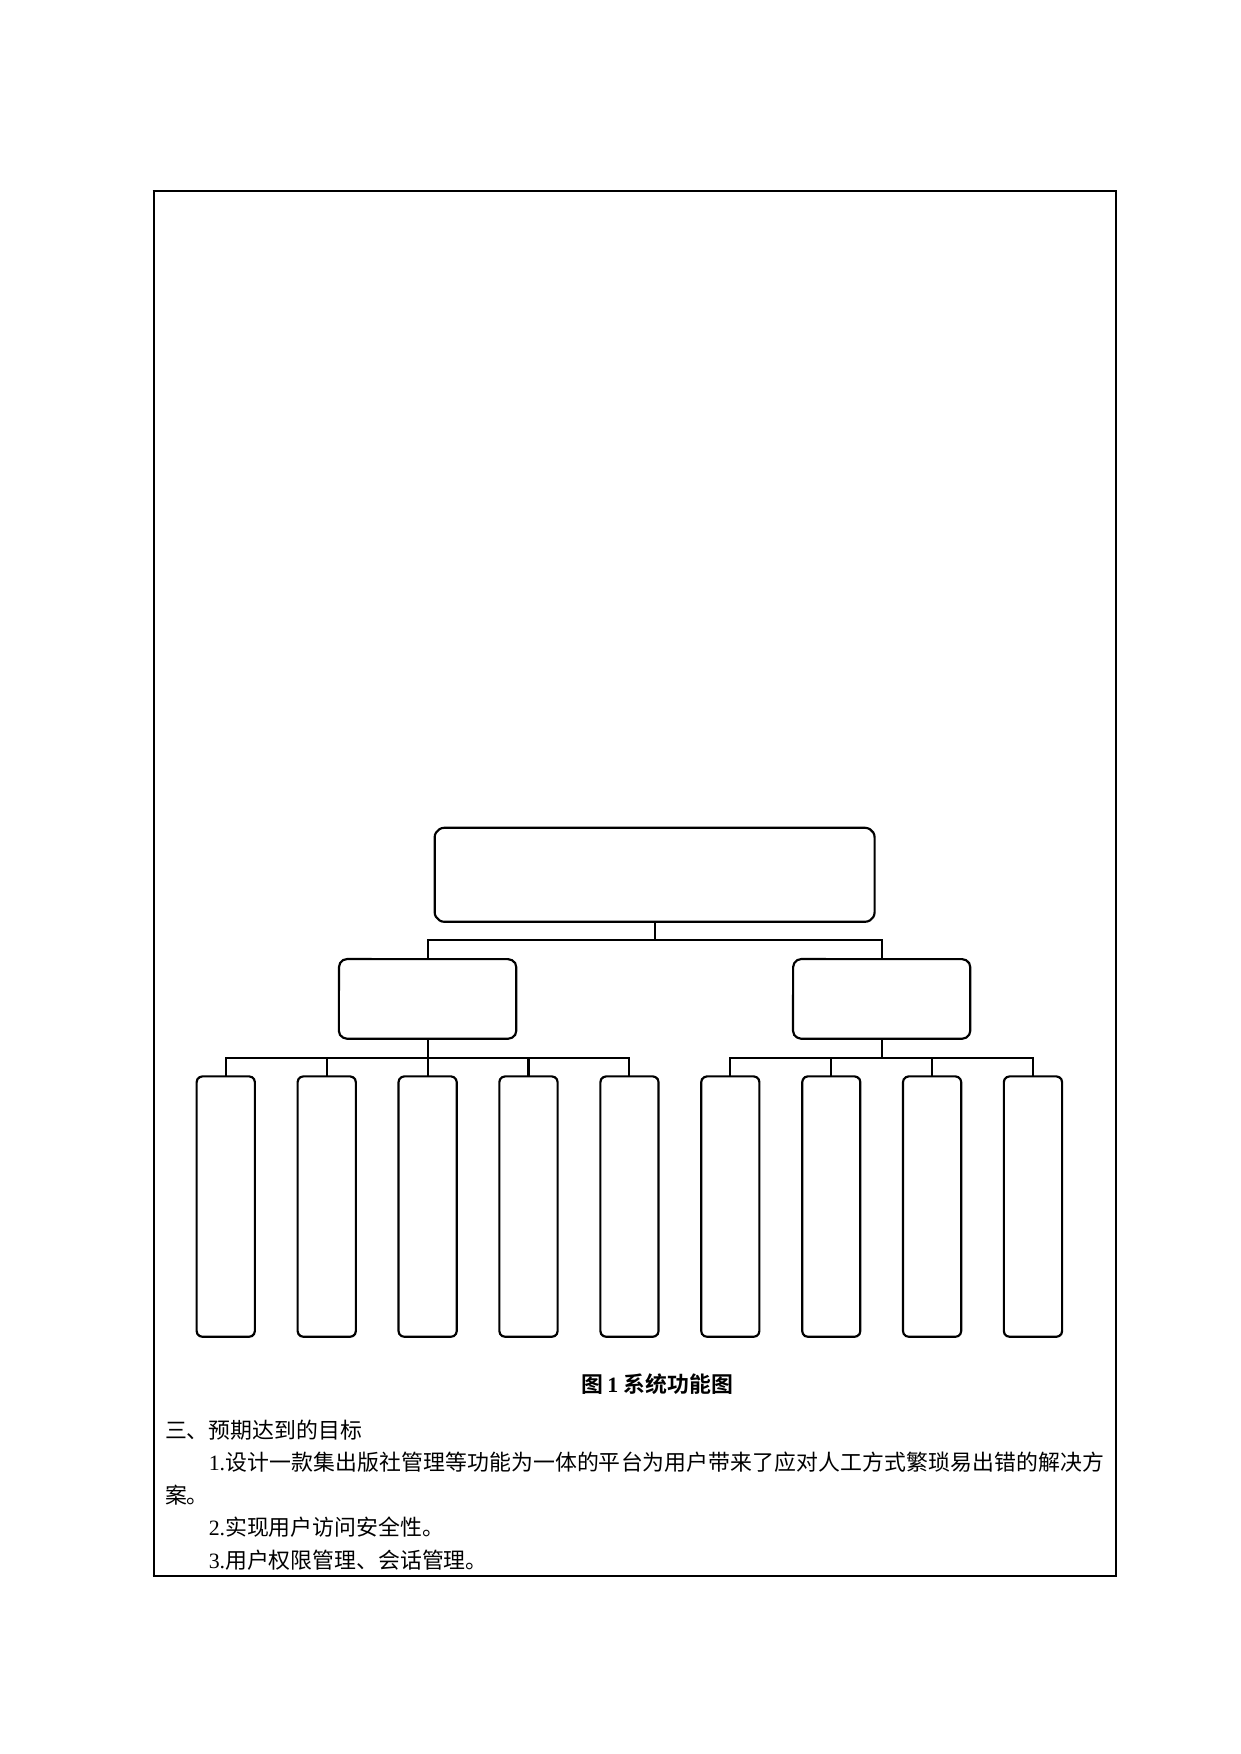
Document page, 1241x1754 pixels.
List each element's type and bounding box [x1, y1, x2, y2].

table_cell [155, 192, 1115, 1575]
